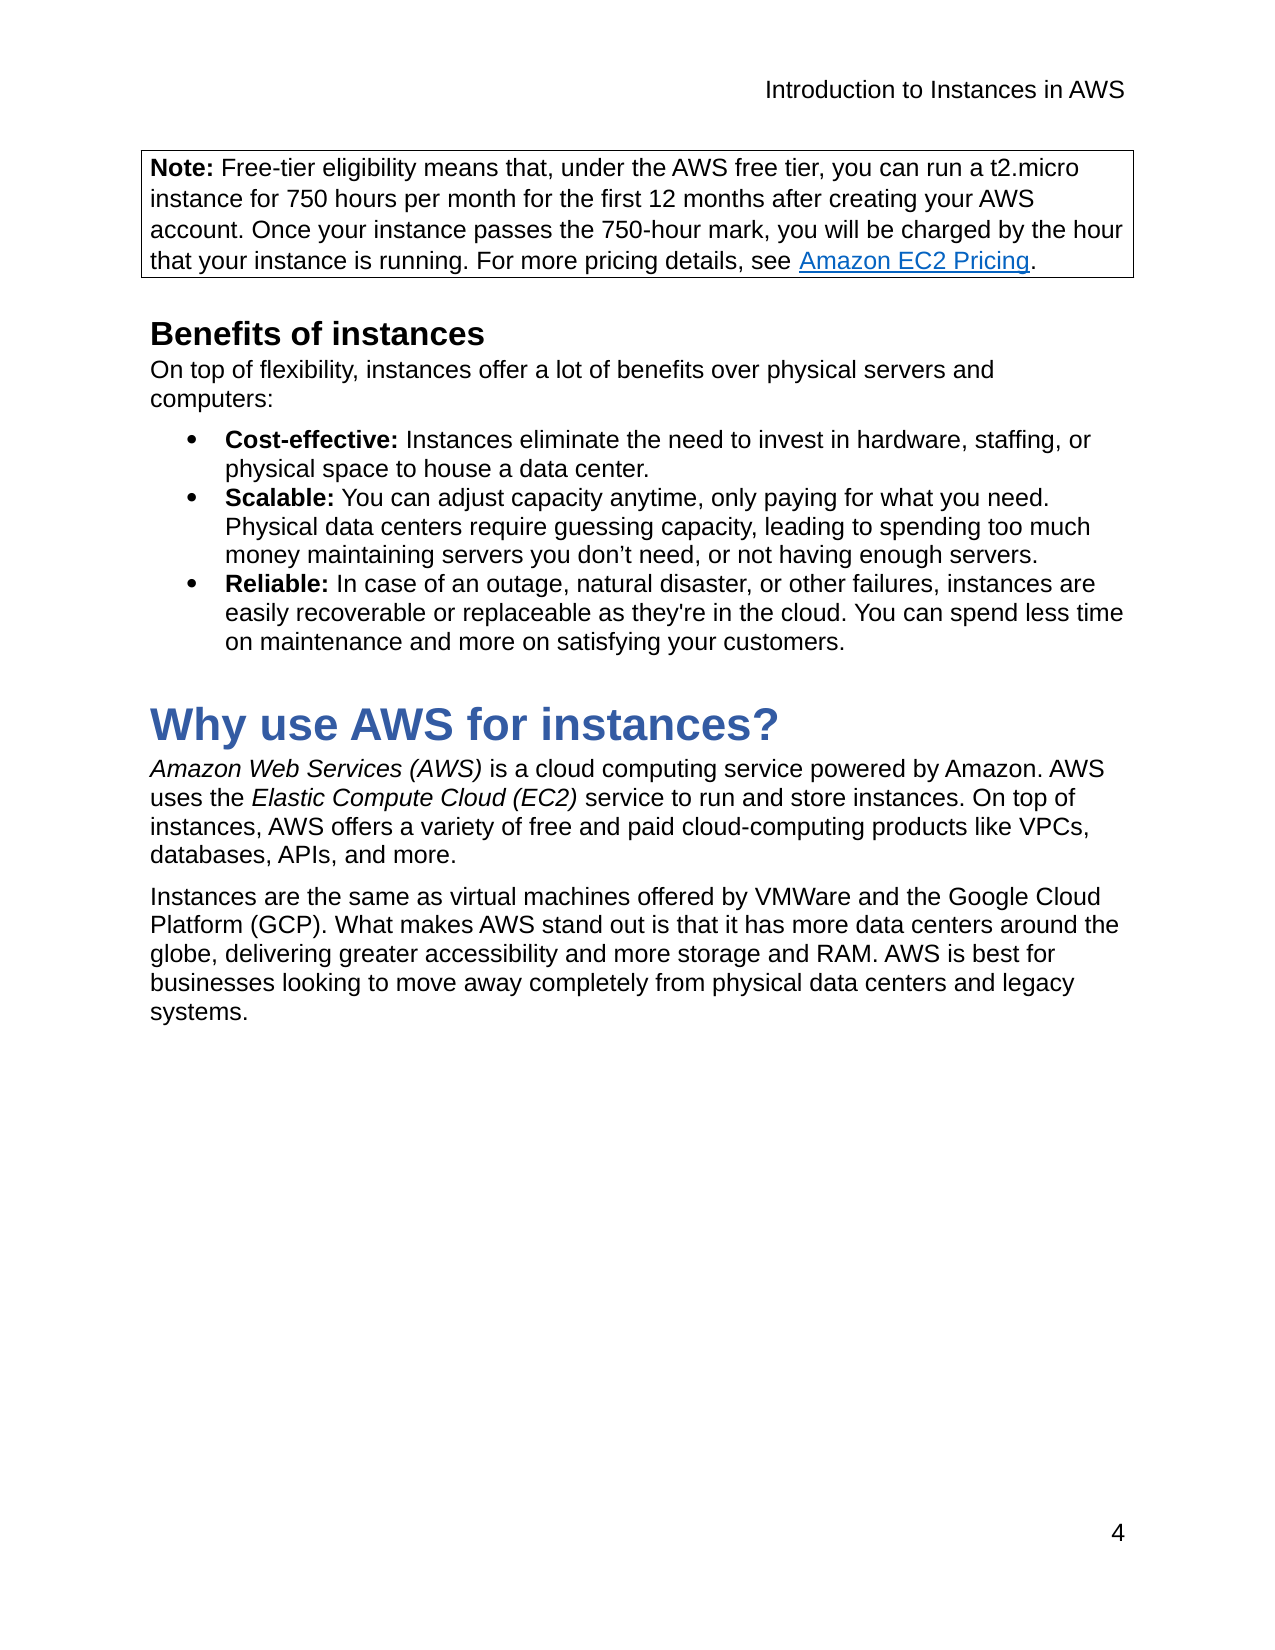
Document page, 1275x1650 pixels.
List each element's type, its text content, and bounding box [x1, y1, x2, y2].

list Cost-effective: Instances eliminate the need to invest in hardware, staffing, or physical space to house a data center. [187, 425, 1125, 483]
subtitle Benefits of instances [150, 314, 1125, 352]
text On top of flexibility, instances offer a lot of benefits over physical servers and computers: [150, 355, 1125, 413]
text Note: Free-tier eligibility means that, under the AWS free tier, you can run a t2.micro instance for 750 hours per month for the first 12 months after creating your AWS account. Once your instance passes the 750-hour mark, you will be charged by the hour that your instance is running. For more pricing details, see Amazon EC2 Pricing. [142, 151, 1133, 277]
text Amazon Web Services (AWS) is a cloud computing service powered by Amazon. AWS uses the Elastic Compute Cloud (EC2) service to run and store instances. On top of instances, AWS offers a variety of free and paid cloud-computing products like VPCs, databases, APIs, and more. [150, 754, 1125, 869]
list Scalable: You can adjust capacity anytime, only paying for what you need. Physical data centers require guessing capacity, leading to spending too much money maintaining servers you don’t need, or not having enough servers. [187, 483, 1125, 569]
text Instances are the same as virtual machines offered by VMWare and the Google Cloud Platform (GCP). What makes AWS stand out is that it has more data centers around the globe, delivering greater accessibility and more storage and RAM. AWS is best for businesses looking to move away completely from physical data centers and legacy systems. [150, 882, 1125, 1025]
list Reliable: In case of an outage, natural disaster, or other failures, instances are easily recoverable or replaceable as they're in the cloud. You can spend less time on maintenance and more on satisfying your customers. [187, 569, 1125, 656]
subtitle Why use AWS for instances? [150, 697, 1125, 750]
